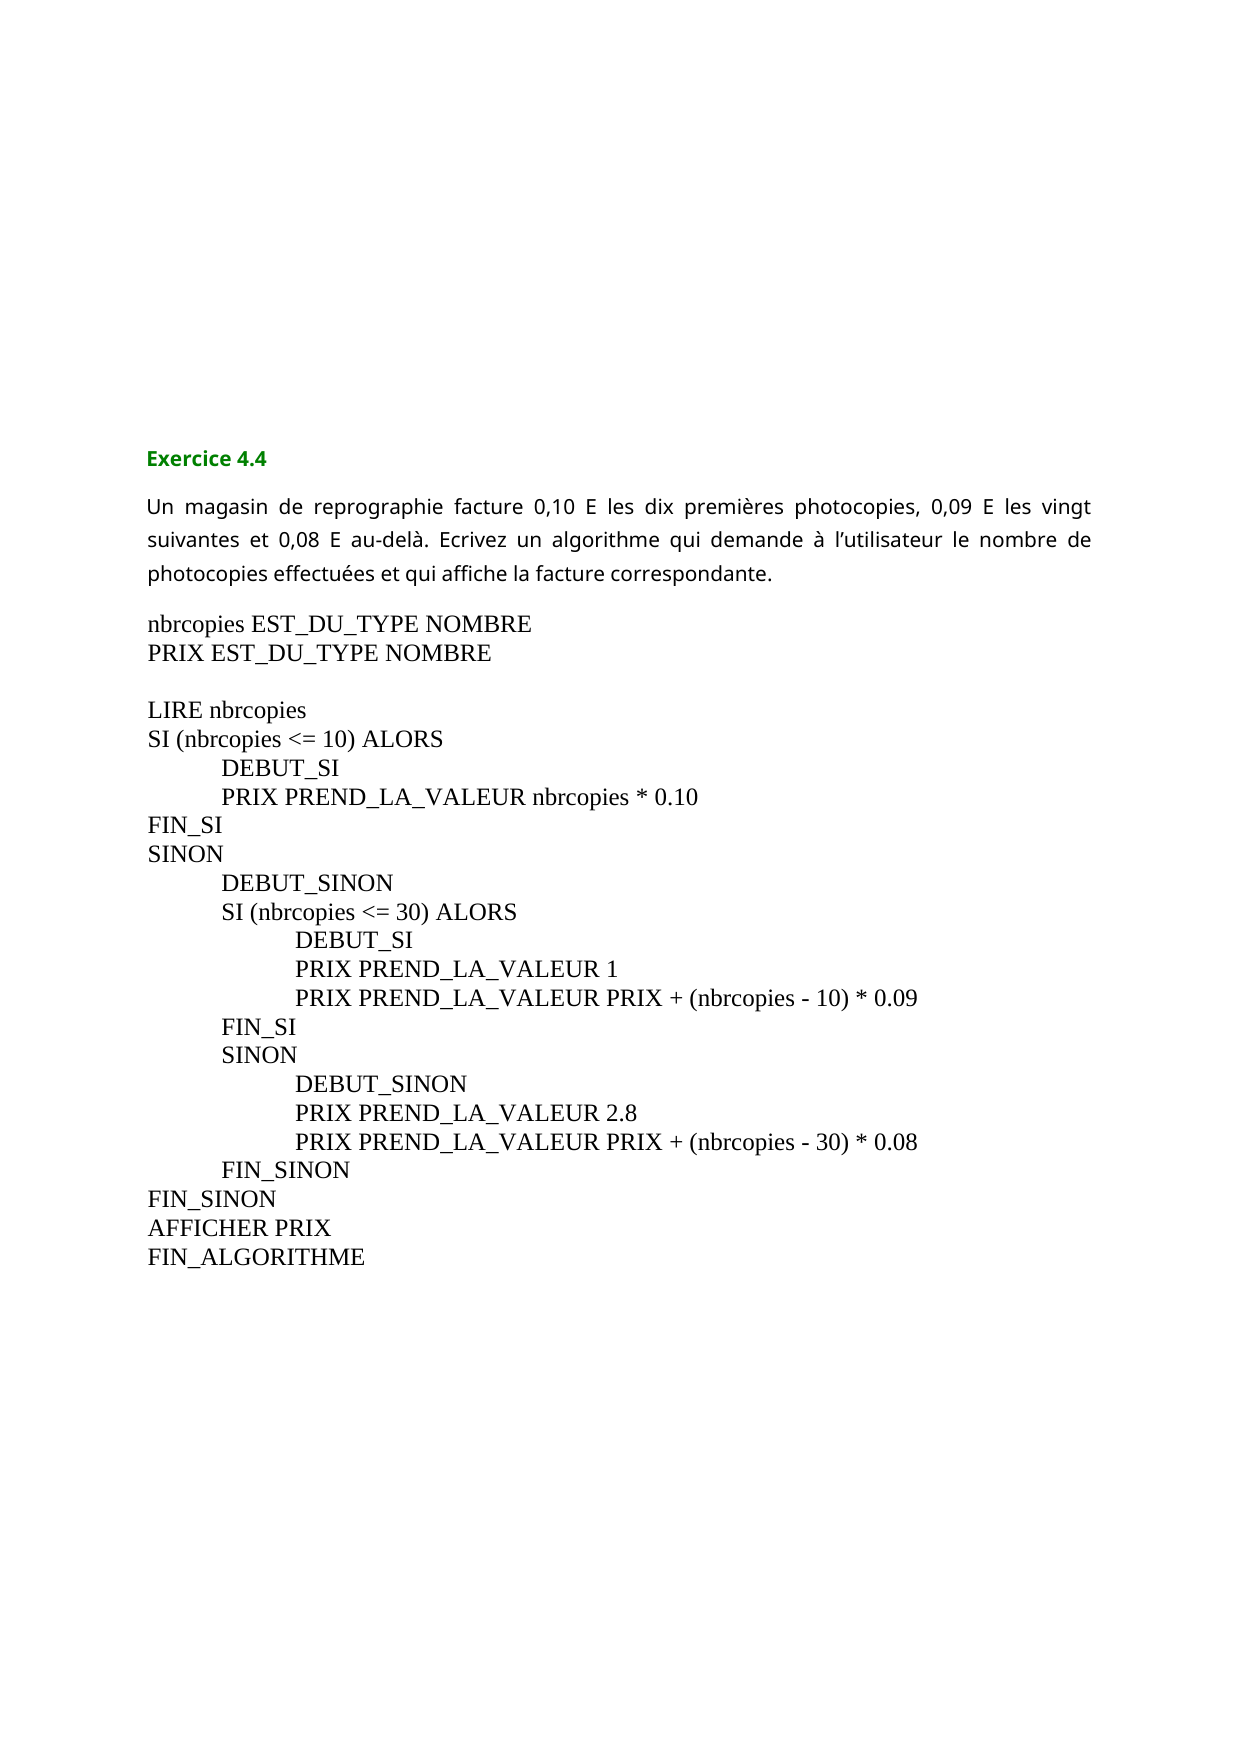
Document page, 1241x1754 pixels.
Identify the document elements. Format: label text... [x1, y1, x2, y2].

text PRIX PREND_LA_VALEUR PRIX + (nbrcopies - 10) * 0.09 [295, 983, 1099, 1012]
text PRIX EST_DU_TYPE NOMBRE [147, 638, 1099, 667]
text DEBUT_SI [221, 753, 1099, 782]
text LIRE nbrcopies [147, 695, 1099, 724]
text PRIX PREND_LA_VALEUR PRIX + (nbrcopies - 30) * 0.08 [295, 1127, 1099, 1155]
text SINON [221, 1040, 1099, 1069]
text PRIX PREND_LA_VALEUR 1 [295, 954, 1099, 983]
text AFFICHER PRIX [147, 1213, 1099, 1242]
text DEBUT_SINON [295, 1069, 1099, 1098]
text FIN_SINON [221, 1155, 1099, 1184]
text FIN_SI [147, 810, 1099, 839]
text DEBUT_SI [295, 925, 1099, 954]
text DEBUT_SINON [221, 868, 1099, 897]
subtitle Exercice 4.4 [146, 444, 1099, 472]
text PRIX PREND_LA_VALEUR nbrcopies * 0.10 [221, 782, 1099, 810]
text SINON [147, 839, 1099, 868]
text FIN_SINON [147, 1184, 1099, 1213]
text nbrcopies EST_DU_TYPE NOMBRE [147, 609, 1099, 638]
text SI (nbrcopies <= 10) ALORS [147, 724, 1099, 753]
text SI (nbrcopies <= 30) ALORS [221, 897, 1099, 925]
text Un magasin de reprographie facture 0,10 E les dix premières photocopies, 0,09 E les vingt suivantes et 0,08 E au-delà. Ecrivez un algorithme qui demande à l’utilisateur le nombre de photocopies effectuées et qui affiche la facture correspondante. [146, 492, 1093, 587]
text FIN_ALGORITHME [147, 1242, 1099, 1270]
text PRIX PREND_LA_VALEUR 2.8 [295, 1098, 1099, 1127]
text FIN_SI [221, 1012, 1099, 1040]
